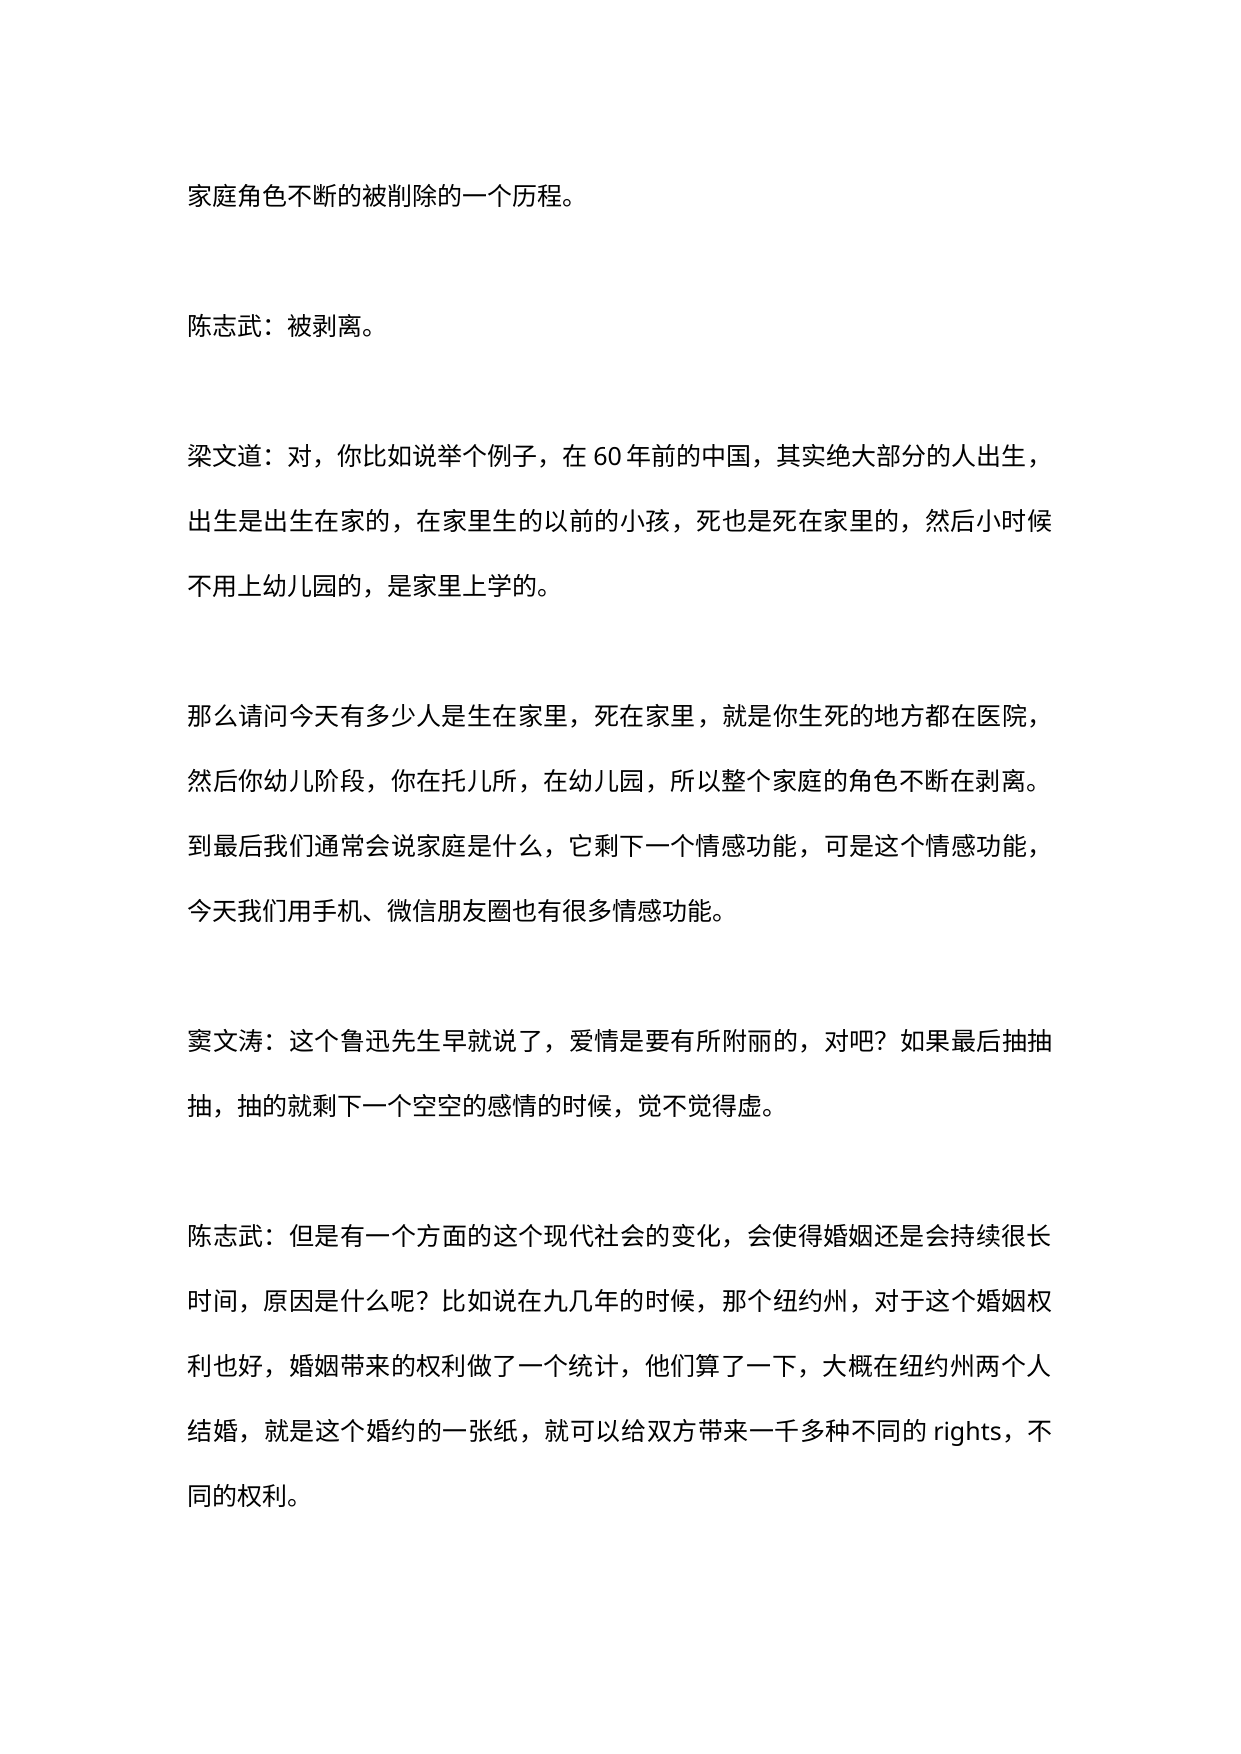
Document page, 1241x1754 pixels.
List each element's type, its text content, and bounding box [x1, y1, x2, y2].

text 梁文道：对，你比如说举个例子，在60年前的中国，其实绝大部分的人出生，出生是出生在家的，在家里生的以前的小孩，死也是死在家里的，然后小时候不用上幼儿园的，是家里上学的。 [187, 422, 1053, 617]
text 陈志武：被剥离。 [187, 292, 1053, 357]
text 窦文涛：这个鲁迅先生早就说了，爱情是要有所附丽的，对吧？如果最后抽抽抽，抽的就剩下一个空空的感情的时候，觉不觉得虚。 [187, 1007, 1053, 1137]
text 那么请问今天有多少人是生在家里，死在家里，就是你生死的地方都在医院，然后你幼儿阶段，你在托儿所，在幼儿园，所以整个家庭的角色不断在剥离。到最后我们通常会说家庭是什么，它剩下一个情感功能，可是这个情感功能，今天我们用手机、微信朋友圈也有很多情感功能。 [187, 682, 1053, 942]
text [187, 162, 1053, 227]
text 陈志武：但是有一个方面的这个现代社会的变化，会使得婚姻还是会持续很长时间，原因是什么呢？比如说在九几年的时候，那个纽约州，对于这个婚姻权利也好，婚姻带来的权利做了一个统计，他们算了一下，大概在纽约州两个人结婚，就是这个婚约的一张纸，就可以给双方带来一千多种不同的rights，不同的权利。 [187, 1202, 1053, 1527]
